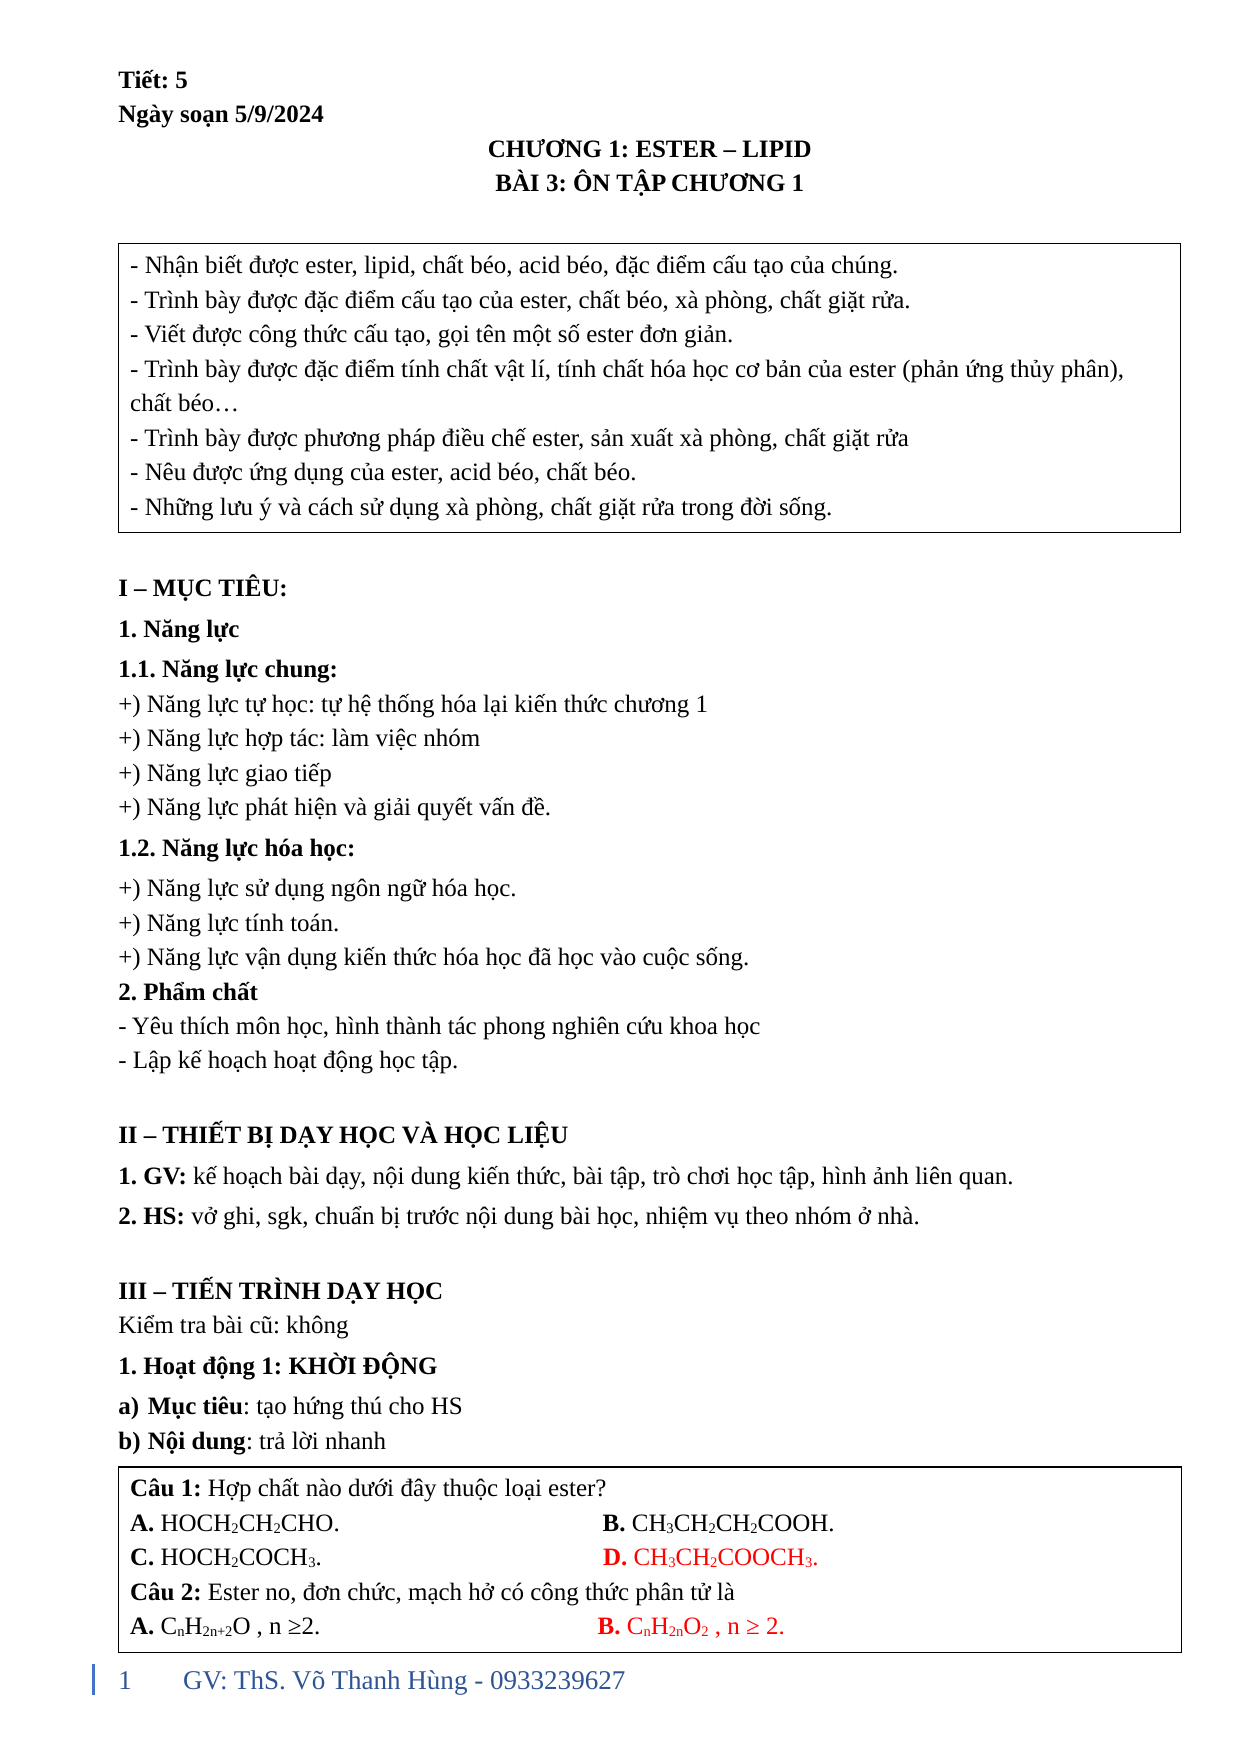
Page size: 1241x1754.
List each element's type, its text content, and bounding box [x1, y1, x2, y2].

list +) Năng lực tính toán. [118, 908, 1181, 936]
list +) Năng lực phát hiện và giải quyết vấn đề. [118, 792, 1181, 821]
text Ngày soạn 5/9/2024 [118, 99, 1181, 128]
list 1.1. Năng lực chung: [118, 654, 1181, 683]
table_header - Nhận biết được ester, lipid, chất béo, acid béo, đặc điểm cấu tạo của chúng. - Trình bày được đặc điểm cấu tạo của ester, chất béo, xà phòng, chất giặt rửa. - Viết được công thức cấu tạo, gọi tên một số ester đơn giản. - Trình bày được đặc điểm tính chất vật lí, tính chất hóa học cơ bản của ester (phản ứng thủy phân), chất béo… - Trình bày được phương pháp điều chế ester, sản xuất xà phòng, chất giặt rửa - Nêu được ứng dụng của ester, acid béo, chất béo. - Những lưu ý và cách sử dụng xà phòng, chất giặt rửa trong đời sống. [119, 244, 1180, 532]
text CHƯƠNG 1: ESTER – LIPID [118, 134, 1181, 163]
text III – TIẾN TRÌNH DẠY HỌC [118, 1276, 1181, 1305]
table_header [119, 1468, 1181, 1652]
text Kiểm tra bài cũ: không [118, 1311, 1181, 1339]
list - Lập kế hoạch hoạt động học tập. [118, 1046, 1181, 1074]
text Tiết: 5 [118, 65, 1181, 94]
list 2. HS: vở ghi, sgk, chuẩn bị trước nội dung bài học, nhiệm vụ theo nhóm ở nhà. [118, 1201, 1181, 1230]
text 1. GV: kế hoạch bài dạy, nội dung kiến thức, bài tập, trò chơi học tập, hình ảnh liên quan. [118, 1161, 1181, 1189]
text BÀI 3: ÔN TẬP CHƯƠNG 1 [118, 168, 1181, 197]
list +) Năng lực giao tiếp [118, 758, 1181, 787]
list 2. Phẩm chất [118, 977, 1181, 1005]
text I – MỤC TIÊU: [118, 573, 1181, 602]
list +) Năng lực sử dụng ngôn ngữ hóa học. [118, 873, 1181, 902]
text 1. Hoạt động 1: KHỜI ĐỘNG [118, 1351, 1181, 1380]
list +) Năng lực vận dụng kiến thức hóa học đã học vào cuộc sống. [118, 942, 1181, 971]
text II – THIẾT BỊ DẠY HỌC VÀ HỌC LIỆU [118, 1120, 1181, 1149]
list Mục tiêu: tạo hứng thú cho HS [118, 1391, 1181, 1420]
list +) Năng lực hợp tác: làm việc nhóm [118, 723, 1181, 752]
list - Yêu thích môn học, hình thành tác phong nghiên cứu khoa học [118, 1011, 1181, 1040]
text 1. Năng lực [118, 614, 1181, 643]
list Nội dung: trả lời nhanh [118, 1426, 1181, 1455]
text 1.2. Năng lực hóa học: [118, 833, 1181, 861]
list +) Năng lực tự học: tự hệ thống hóa lại kiến thức chương 1 [118, 689, 1181, 718]
